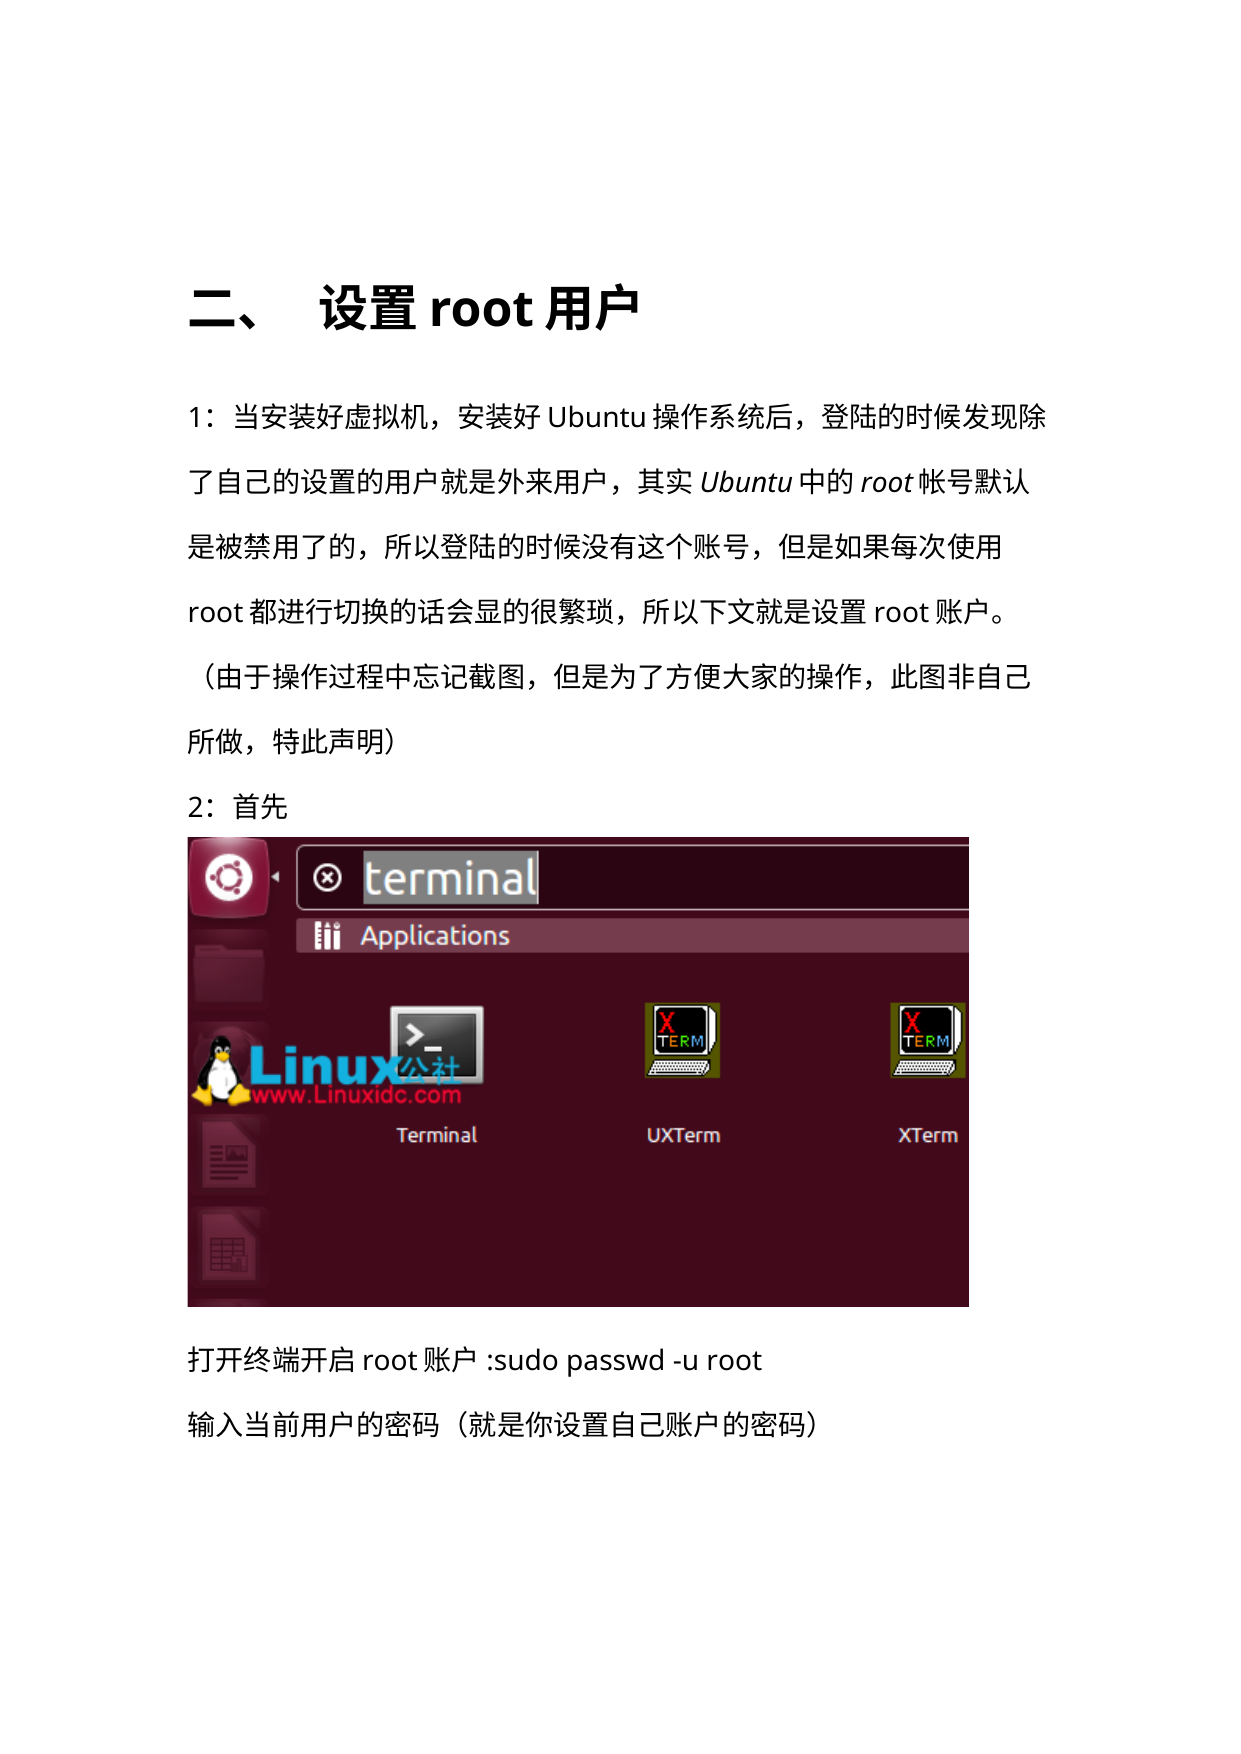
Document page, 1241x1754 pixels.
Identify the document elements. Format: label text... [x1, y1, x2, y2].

text 输入当前用户的密码（就是你设置自己账户的密码） [187, 1390, 1053, 1455]
text 1：当安装好虚拟机，安装好Ubuntu操作系统后，登陆的时候发现除了自己的设置的用户就是外来用户，其实Ubuntu中的root帐号默认是被禁用了的，所以登陆的时候没有这个账号，但是如果每次使用root都进行切换的话会显的很繁琐，所以下文就是设置root账户。 [187, 383, 1053, 643]
text （由于操作过程中忘记截图，但是为了方便大家的操作，此图非自己所做，特此声明） [187, 643, 1053, 773]
text 打开终端开启root账户 :sudo passwd -u root [187, 1325, 1053, 1390]
picture [187, 837, 969, 1307]
subtitle 设置root用户 [187, 256, 1053, 354]
text 2：首先 [187, 773, 1053, 838]
